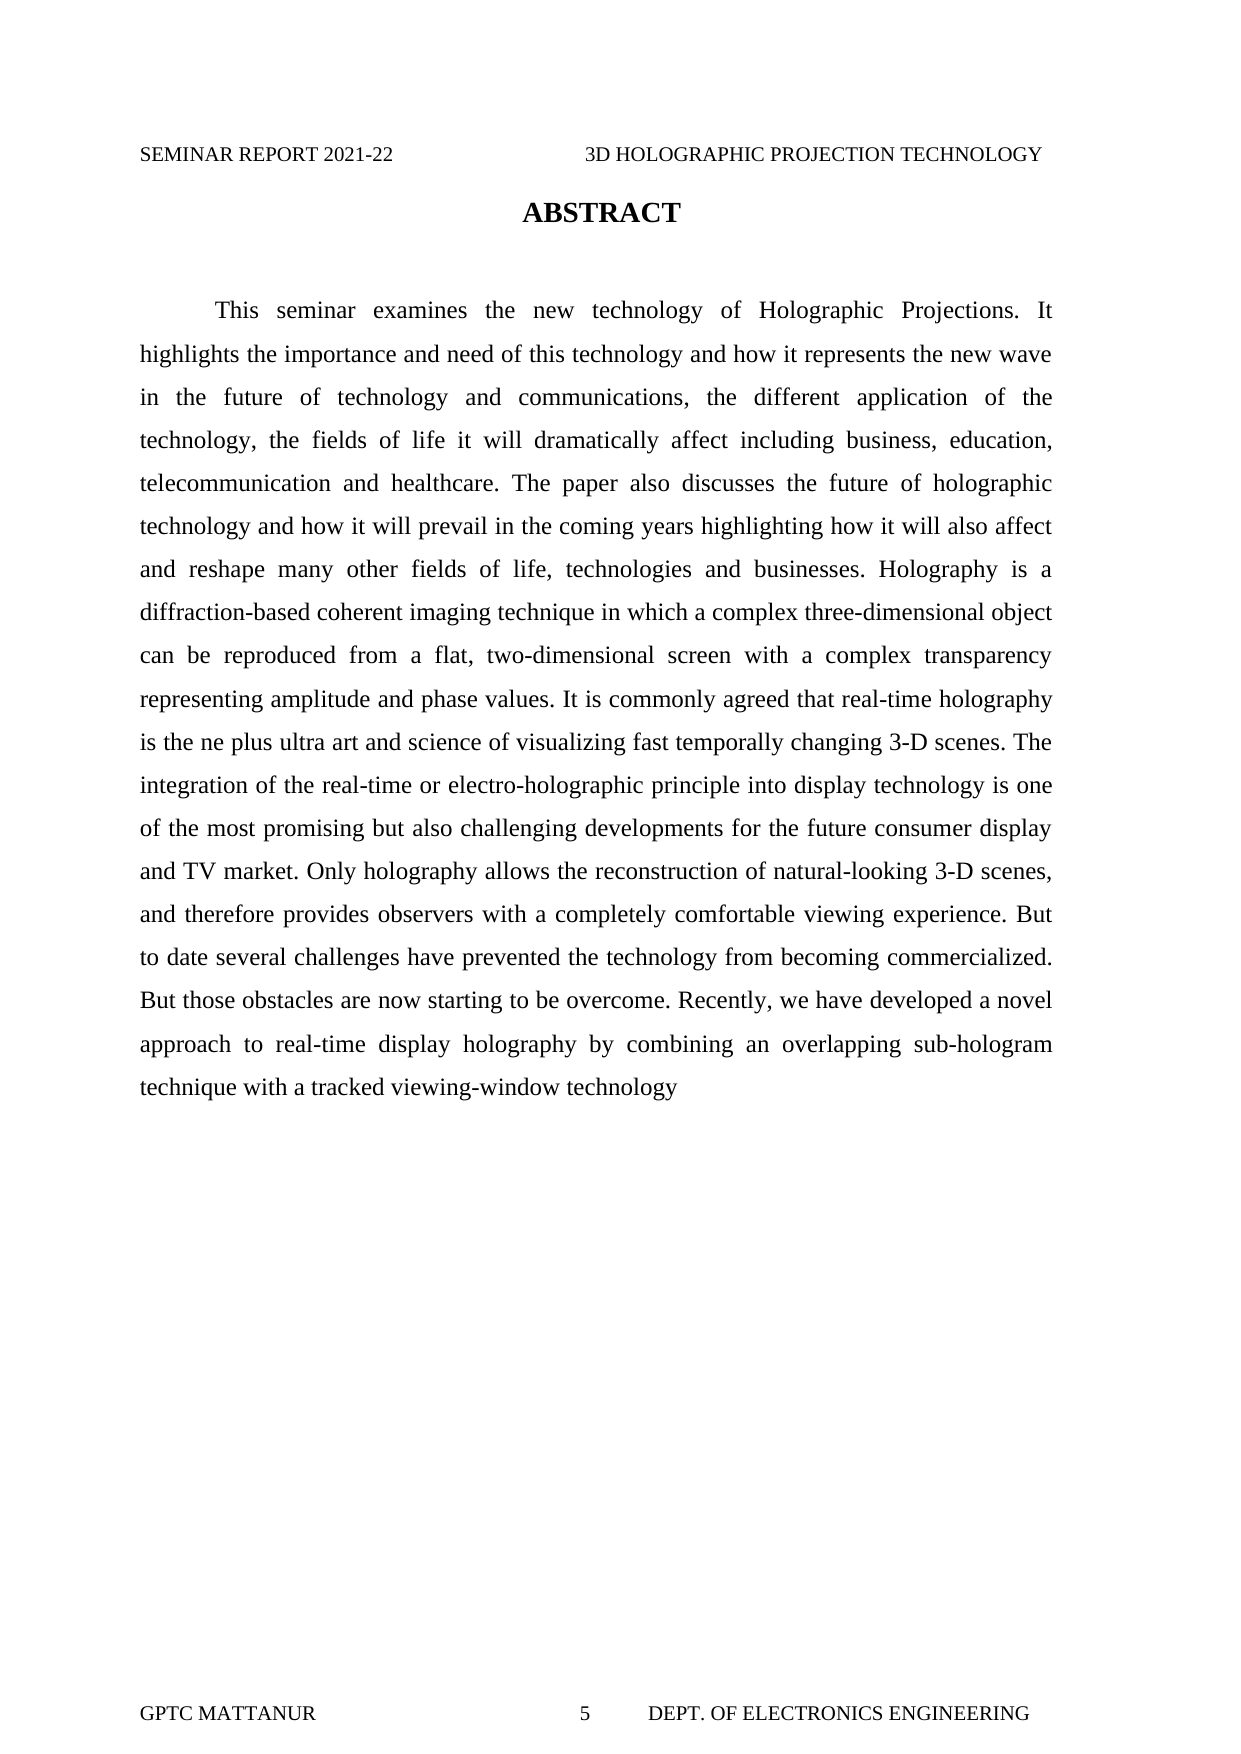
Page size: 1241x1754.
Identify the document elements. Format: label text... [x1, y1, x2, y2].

text ABSTRACT [465, 195, 738, 229]
text This seminar examines the new technology of Holographic Projections. It highlights the importance and need of this technology and how it represents the new wave in the future of technology and communications, the different application of the technology, the fields of life it will dramatically affect including business, education, telecommunication and healthcare. The paper also discusses the future of holographic technology and how it will prevail in the coming years highlighting how it will also affect and reshape many other fields of life, technologies and businesses. Holography is a diffraction-based coherent imaging technique in which a complex three-dimensional object can be reproduced from a flat, two-dimensional screen with a complex transparency representing amplitude and phase values. It is commonly agreed that real-time holography is the ne plus ultra art and science of visualizing fast temporally changing 3-D scenes. The integration of the real-time or electro-holographic principle into display technology is one of the most promising but also challenging developments for the future consumer display and TV market. Only holography allows the reconstruction of natural-looking 3-D scenes, and therefore provides observers with a completely comfortable viewing experience. But to date several challenges have prevented the technology from becoming commercialized. But those obstacles are now starting to be overcome. Recently, we have developed a novel approach to real-time display holography by combining an overlapping sub-hologram technique with a tracked viewing-window technology [139, 296, 1053, 1101]
